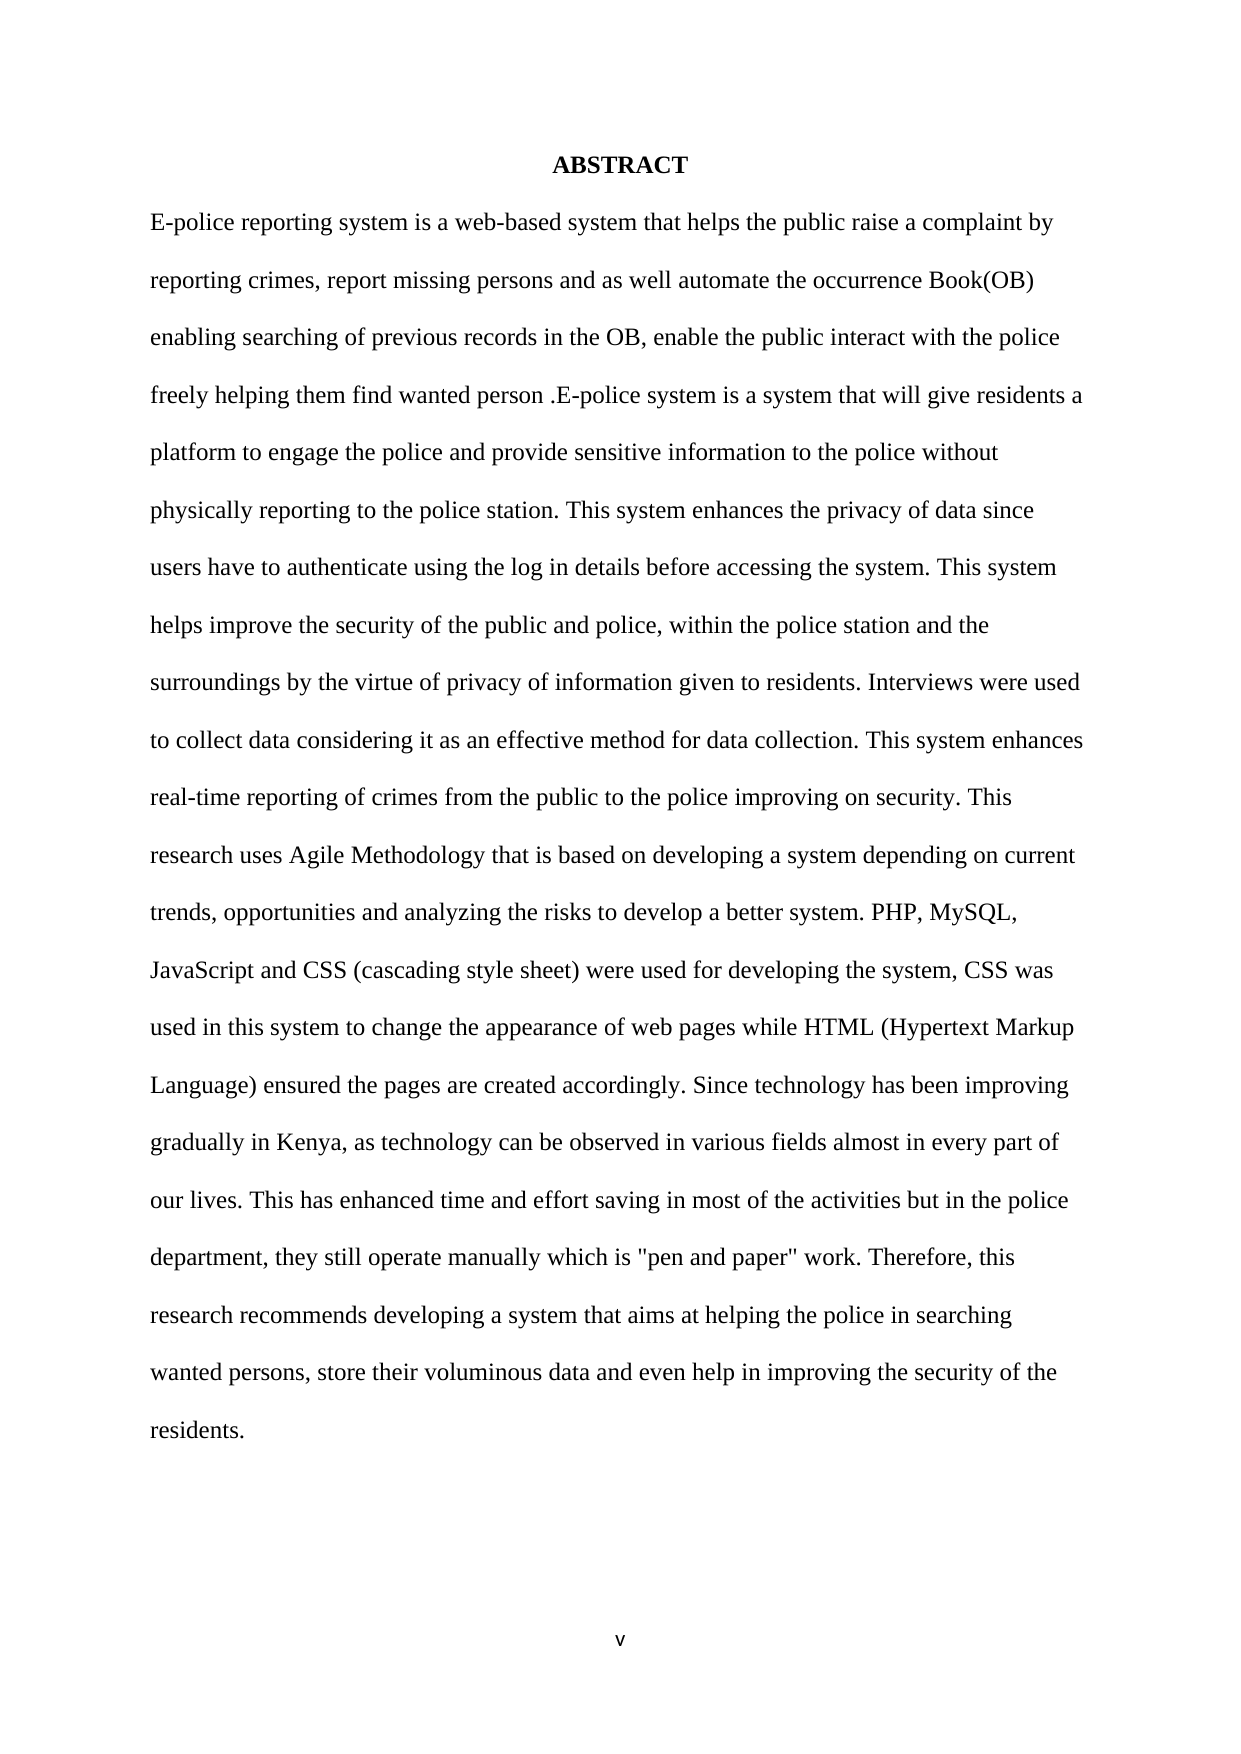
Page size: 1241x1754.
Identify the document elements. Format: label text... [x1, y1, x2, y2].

text E-police reporting system is a web-based system that helps the public raise a complaint by reporting crimes, report missing persons and as well automate the occurrence Book(OB) enabling searching of previous records in the OB, enable the public interact with the police freely helping them find wanted person .E-police system is a system that will give residents a platform to engage the police and provide sensitive information to the police without physically reporting to the police station. This system enhances the privacy of data since users have to authenticate using the log in details before accessing the system. This system helps improve the security of the public and police, within the police station and the surroundings by the virtue of privacy of information given to residents. Interviews were used to collect data considering it as an effective method for data collection. This system enhances real-time reporting of crimes from the public to the police improving on security. This research uses Agile Methodology that is based on developing a system depending on current trends, opportunities and analyzing the risks to develop a better system. PHP, MySQL, JavaScript and CSS (cascading style sheet) were used for developing the system, CSS was used in this system to change the appearance of web pages while HTML (Hypertext Markup Language) ensured the pages are created accordingly. Since technology has been improving gradually in Kenya, as technology can be observed in various fields almost in every part of our lives. This has enhanced time and effort saving in most of the activities but in the police department, they still operate manually which is "pen and paper" work. Therefore, this research recommends developing a system that aims at helping the police in searching wanted persons, store their voluminous data and even help in improving the security of the residents. [150, 207, 1090, 1444]
subtitle ABSTRACT [150, 150, 1090, 179]
